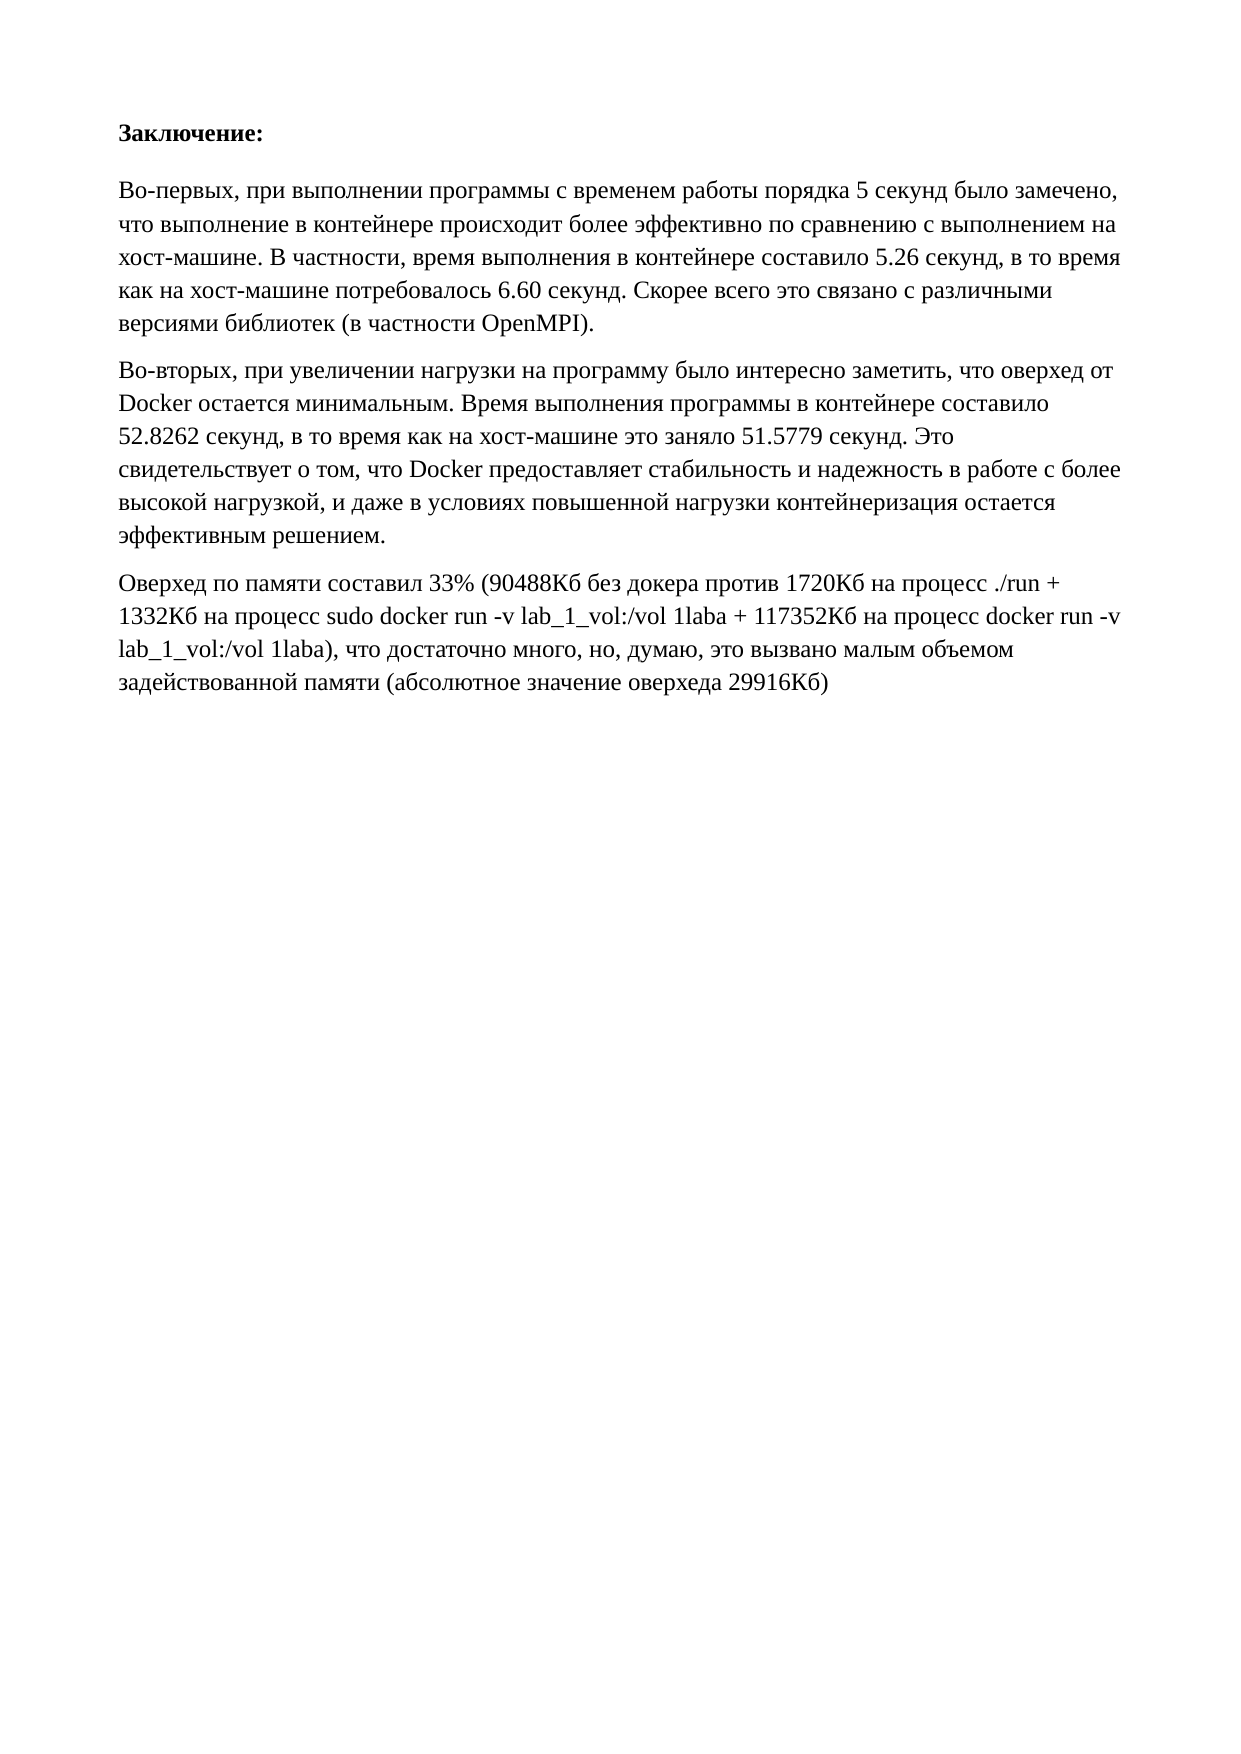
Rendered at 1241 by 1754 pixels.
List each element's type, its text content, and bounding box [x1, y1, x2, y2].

text Во-первых, при выполнении программы с временем работы порядка 5 секунд было замечено, что выполнение в контейнере происходит более эффективно по сравнению с выполнением на хост-машине. В частности, время выполнения в контейнере составило 5.26 секунд, в то время как на хост-машине потребовалось 6.60 секунд. Скорее всего это связано с различными версиями библиотек (в частности OpenMPI). [118, 176, 1122, 336]
text Заключение: [118, 118, 1122, 147]
text Во-вторых, при увеличении нагрузки на программу было интересно заметить, что оверхед от Docker остается минимальным. Время выполнения программы в контейнере составило 52.8262 секунд, в то время как на хост-машине это заняло 51.5779 секунд. Это свидетельствует о том, что Docker предоставляет стабильность и надежность в работе с более высокой нагрузкой, и даже в условиях повышенной нагрузки контейнеризация остается эффективным решением. [118, 355, 1122, 549]
text Оверхед по памяти составил 33% (90488Кб без докера против 1720Кб на процесс ./run + 1332Кб на процесс sudo docker run -v lab_1_vol:/vol 1laba + 117352Кб на процесс docker run -v lab_1_vol:/vol 1laba), что достаточно много, но, думаю, это вызвано малым объемом задействованной памяти (абсолютное значение оверхеда 29916Кб) [118, 568, 1122, 696]
